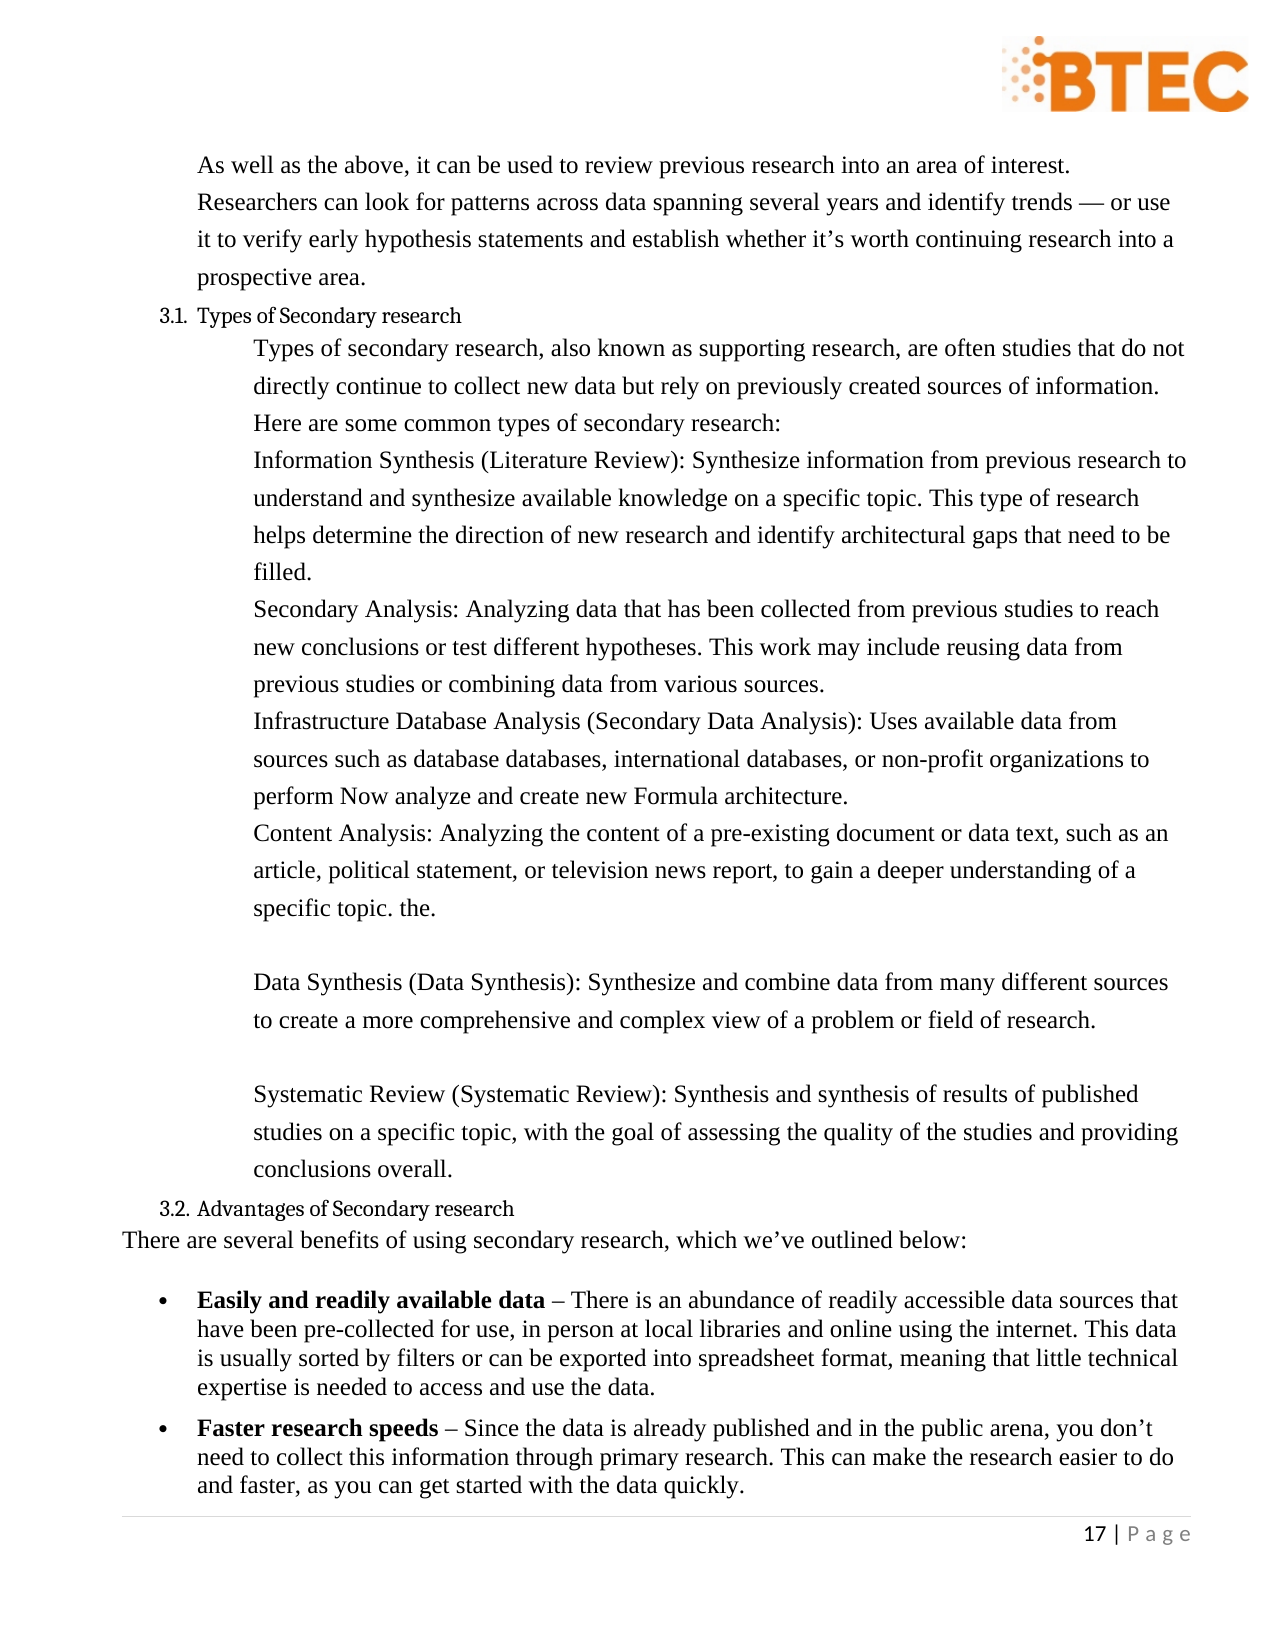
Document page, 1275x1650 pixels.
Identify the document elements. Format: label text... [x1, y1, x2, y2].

list Faster research speeds – Since the data is already published and in the public arena, you don’t need to collect this information through primary research. This can make the research easier to do and faster, as you can get started with the data quickly. [159, 1413, 1191, 1499]
subtitle Types of Secondary research [159, 303, 1191, 330]
list Secondary Analysis: Analyzing data that has been collected from previous studies to reach new conclusions or test different hypotheses. This work may include reusing data from previous studies or combining data from various sources. [253, 594, 1191, 698]
subtitle Advantages of Secondary research [159, 1195, 1191, 1222]
list Types of secondary research, also known as supporting research, are often studies that do not directly continue to collect new data but rely on previously created sources of information. Here are some common types of secondary research: [253, 333, 1191, 437]
list Systematic Review (Systematic Review): Synthesis and synthesis of results of published studies on a specific topic, with the goal of assessing the quality of the studies and providing conclusions overall. [253, 1079, 1191, 1183]
text There are several benefits of using secondary research, which we’ve outlined below: [122, 1226, 1191, 1254]
list Easily and readily available data – There is an abundance of readily accessible data sources that have been pre-collected for use, in person at local libraries and online using the internet. This data is usually sorted by filters or can be exported into spreadsheet format, meaning that little technical expertise is needed to access and use the data. [159, 1286, 1191, 1401]
picture [1001, 36, 1249, 112]
list Information Synthesis (Literature Review): Synthesize information from previous research to understand and synthesize available knowledge on a specific topic. This type of research helps determine the direction of new research and identify architectural gaps that need to be filled. [253, 445, 1191, 586]
list Infrastructure Database Analysis (Secondary Data Analysis): Uses available data from sources such as database databases, international databases, or non-profit organizations to perform Now analyze and create new Formula architecture. [253, 706, 1191, 810]
list As well as the above, it can be used to review previous research into an area of interest. Researchers can look for patterns across data spanning several years and identify trends — or use it to verify early hypothesis statements and establish whether it’s worth continuing research into a prospective area. [197, 150, 1191, 291]
list Data Synthesis (Data Synthesis): Synthesize and combine data from many different sources to create a more comprehensive and complex view of a problem or field of research. [253, 967, 1191, 1033]
list Content Analysis: Analyzing the content of a pre-existing document or data text, such as an article, political statement, or television news report, to gain a deeper understanding of a specific topic. the. [253, 818, 1191, 922]
